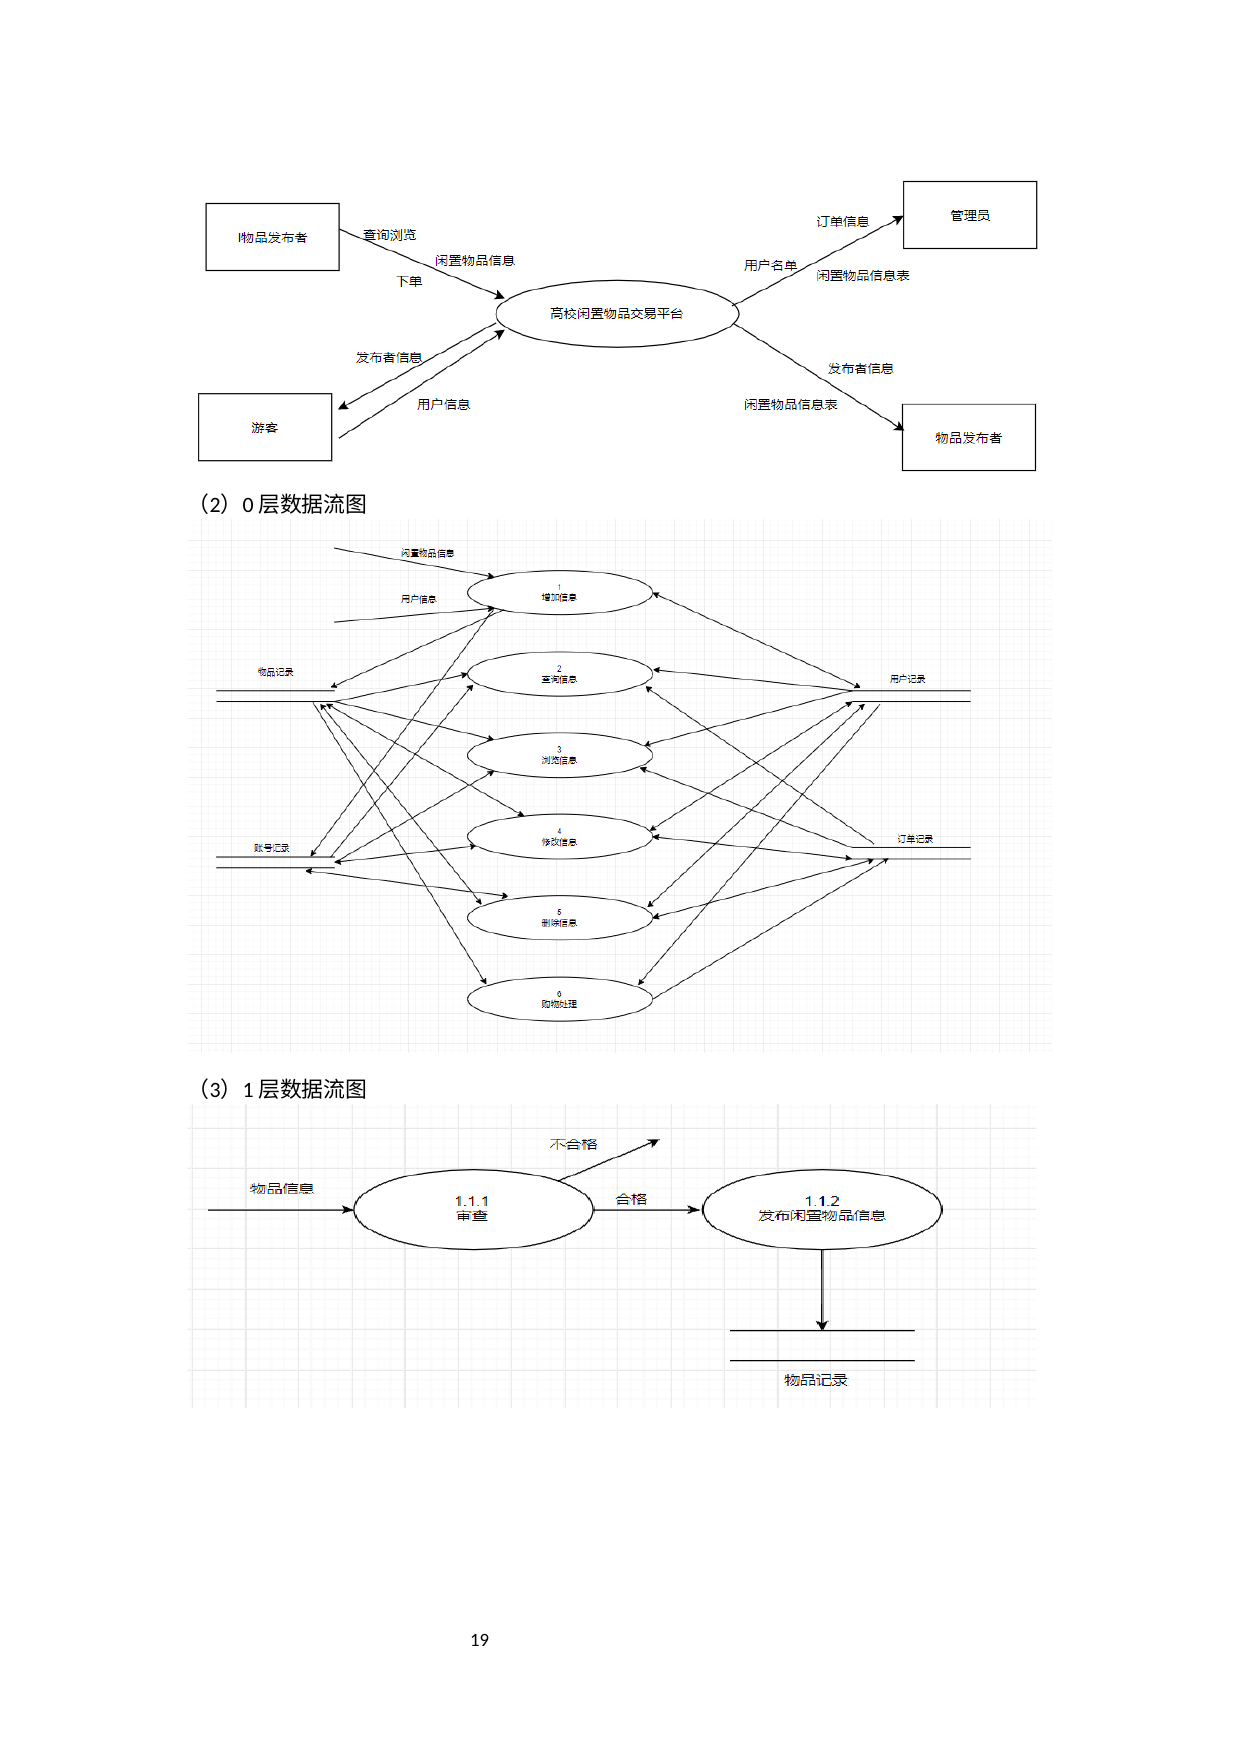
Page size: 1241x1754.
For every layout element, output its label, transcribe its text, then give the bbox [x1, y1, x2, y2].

picture [187, 162, 1053, 482]
picture [187, 1104, 1037, 1408]
picture [187, 519, 1052, 1053]
text （3）1层数据流图 [187, 1072, 1053, 1104]
text （2）0层数据流图 [187, 487, 1053, 519]
